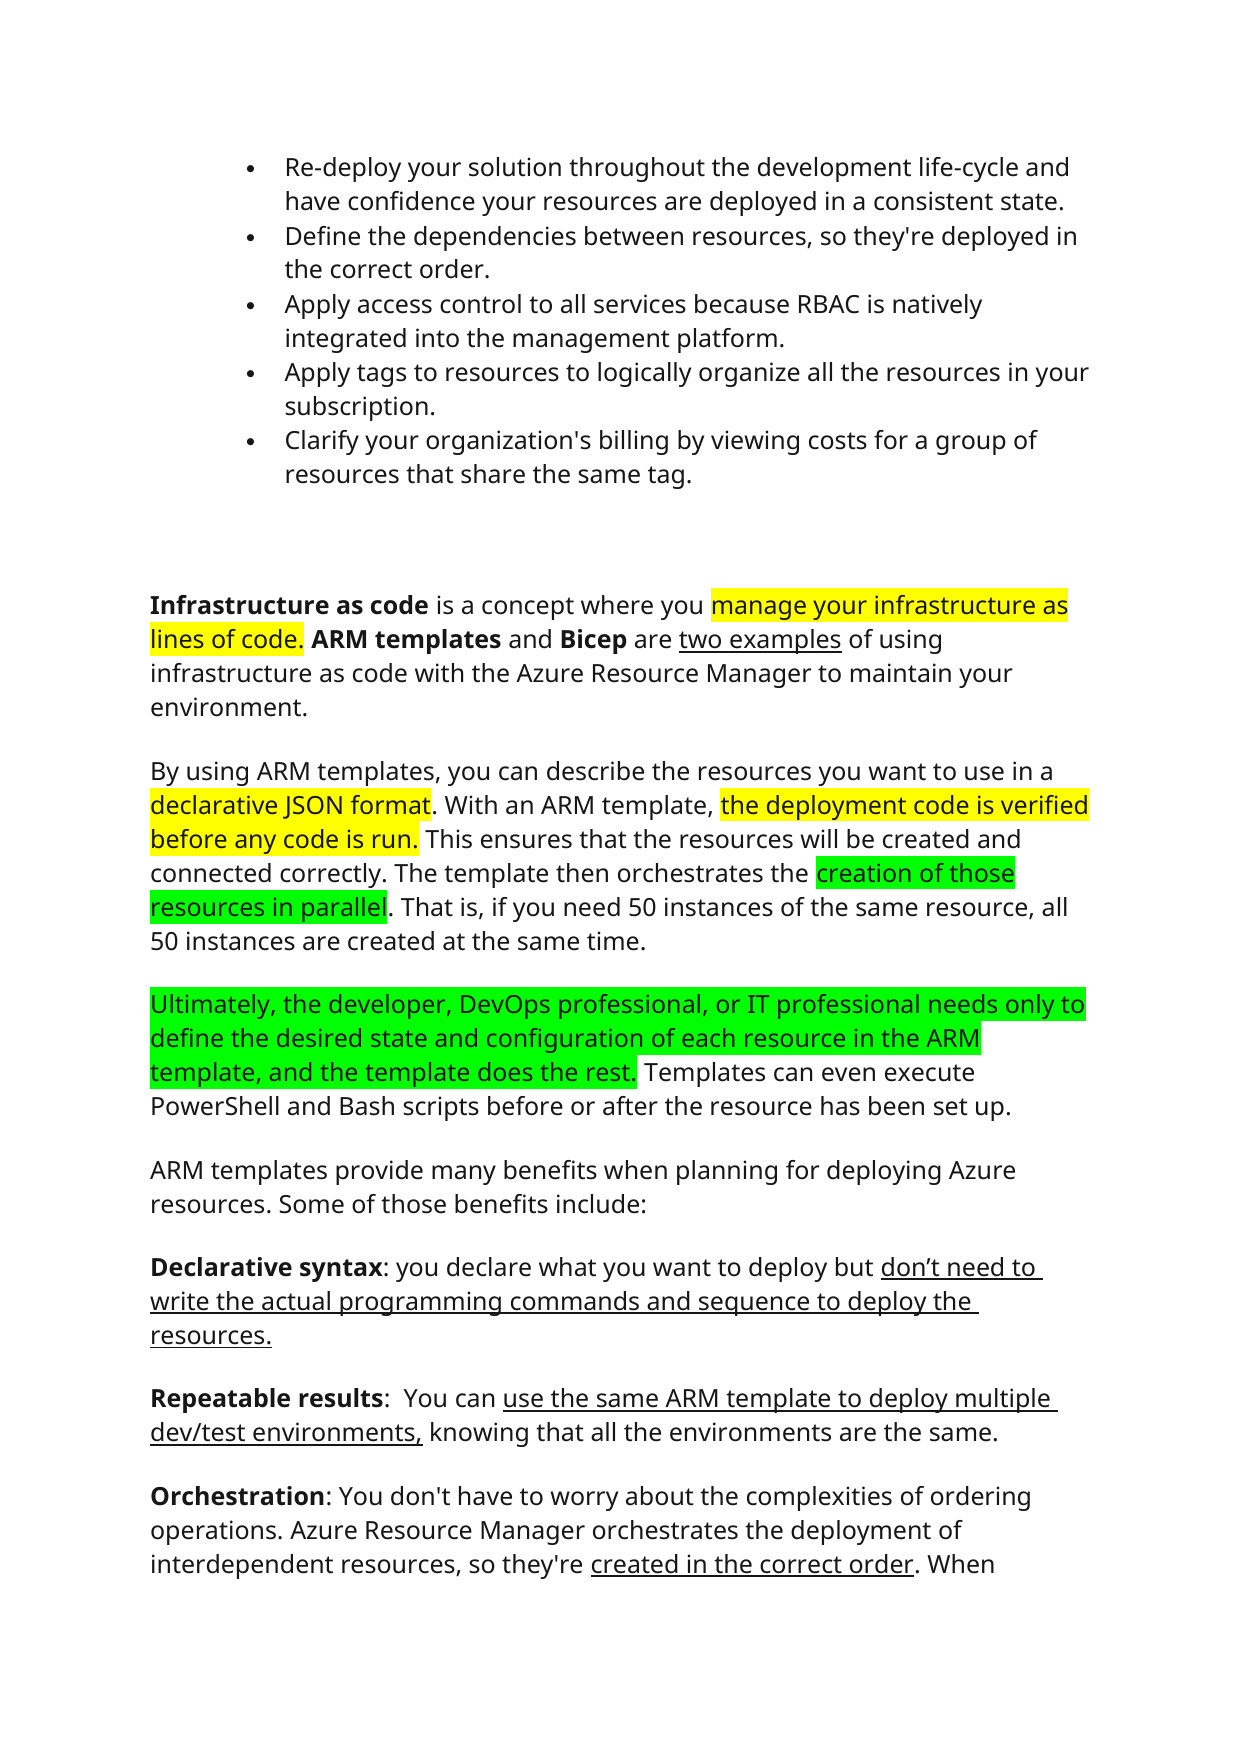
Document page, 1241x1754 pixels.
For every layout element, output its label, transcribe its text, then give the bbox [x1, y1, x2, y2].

text Infrastructure as code is a concept where you manage your infrastructure as lines of code. ARM templates and Bicep are two examples of using infrastructure as code with the Azure Resource Manager to maintain your environment. [308, 588, 1090, 724]
list Clarify your organization's billing by viewing costs for a group of resources that share the same tag. [247, 422, 1090, 491]
list Define the dependencies between resources, so they're deployed in the correct order. [247, 218, 1090, 286]
text By using ARM templates, you can describe the resources you want to use in a declarative JSON format. With an ARM template, the deployment code is verified before any code is run. This ensures that the resources will be created and connected correctly. The template then orchestrates the creation of those resources in parallel. That is, if you need 50 instances of the same resource, all 50 instances are created at the same time. [150, 753, 1090, 958]
list Apply access control to all services because RBAC is natively integrated into the management platform. [247, 286, 1090, 354]
text Ultimately, the developer, DevOps professional, or IT professional needs only to define the desired state and configuration of each resource in the ARM template, and the template does the rest. Templates can even execute PowerShell and Bash scripts before or after the resource has been set up. [150, 987, 1090, 1123]
text Declarative syntax: you declare what you want to deploy but don’t need to write the actual programming commands and sequence to deploy the resources. [150, 1249, 1090, 1352]
list Apply tags to resources to logically organize all the resources in your subscription. [247, 354, 1090, 422]
list Re-deploy your solution throughout the development life-cycle and have confidence your resources are deployed in a consistent state. [247, 150, 1090, 218]
text ARM templates provide many benefits when planning for deploying Azure resources. Some of those benefits include: [647, 1152, 1090, 1220]
